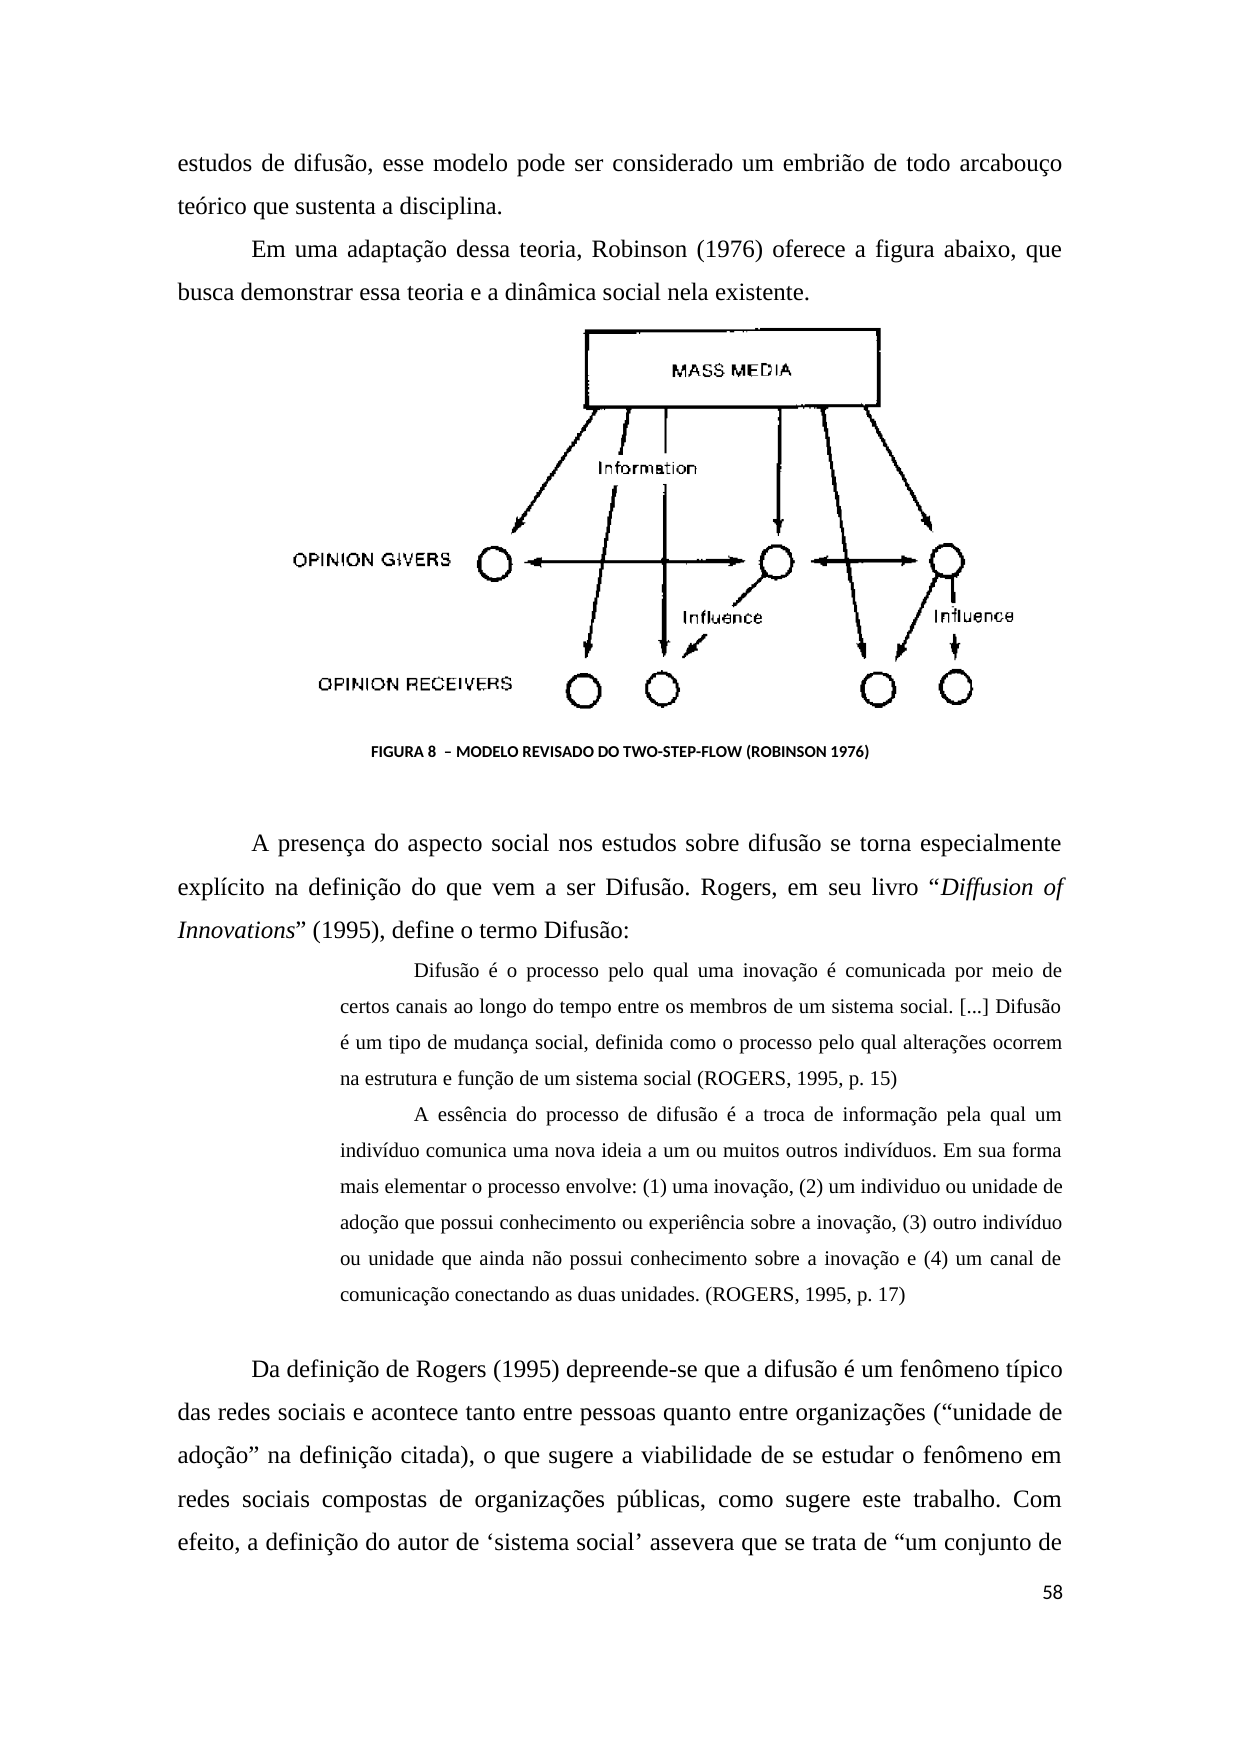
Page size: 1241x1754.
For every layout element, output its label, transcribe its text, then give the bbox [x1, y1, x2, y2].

text Difusão é o processo pelo qual uma inovação é comunicada por meio de certos canais ao longo do tempo entre os membros de um sistema social. [...] Difusão é um tipo de mudança social, definida como o processo pelo qual alterações ocorrem na estrutura e função de um sistema social (ROGERS, 1995, p. 15) [340, 958, 1063, 1090]
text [177, 1354, 1063, 1556]
text A essência do processo de difusão é a troca de informação pela qual um indivíduo comunica uma nova ideia a um ou muitos outros indivíduos. Em sua forma mais elementar o processo envolve: (1) uma inovação, (2) um individuo ou unidade de adoção que possui conhecimento ou experiência sobre a inovação, (3) outro indivíduo ou unidade que ainda não possui conhecimento sobre a inovação e (4) um canal de comunicação conectando as duas unidades. (ROGERS, 1995, p. 17) [340, 1102, 1063, 1306]
text Em uma adaptação dessa teoria, Robinson (1976) oferece a figura abaixo, que busca demonstrar essa teoria e a dinâmica social nela existente. [177, 234, 1063, 306]
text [177, 148, 1063, 219]
picture [262, 320, 1052, 729]
text A presença do aspecto social nos estudos sobre difusão se torna especialmente explícito na definição do que vem a ser Difusão. Rogers, em seu livro “Diffusion of Innovations” (1995), define o termo Difusão: [177, 828, 1063, 943]
